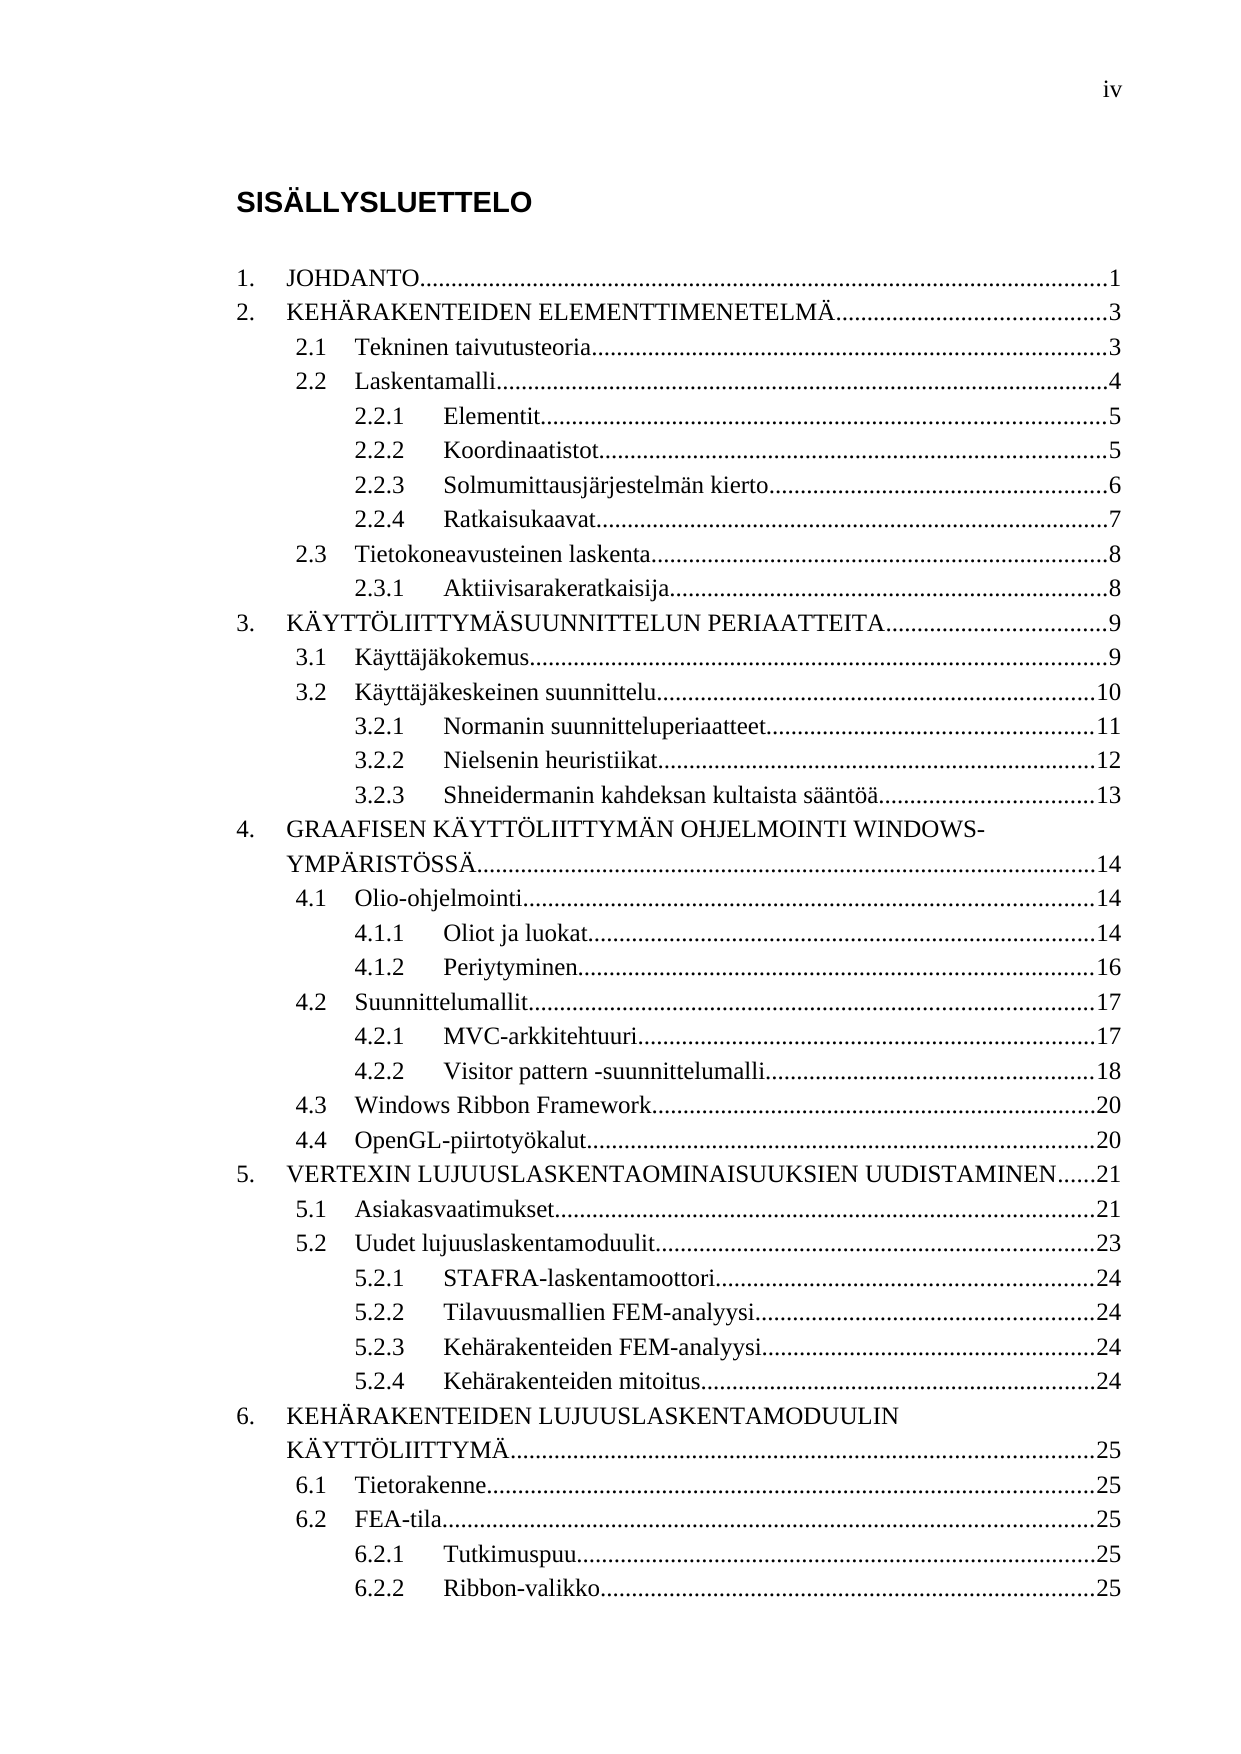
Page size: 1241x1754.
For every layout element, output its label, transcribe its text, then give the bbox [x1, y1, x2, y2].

text 2.2.2 Koordinaatistot 5 [354, 435, 1122, 464]
text 4. Graafisen käyttöliittymän ohjelmointi Windows-ympäristössä 14 [236, 814, 1122, 878]
text 4.1.1 Oliot ja luokat 14 [354, 918, 1122, 947]
text 5.2.3 Kehärakenteiden FEM-analyysi 24 [354, 1332, 1122, 1361]
text 3.2 Käyttäjäkeskeinen suunnittelu 10 [295, 677, 1122, 705]
text 3.1 Käyttäjäkokemus 9 [295, 642, 1122, 671]
text 6.2 FEA-tila 25 [295, 1504, 1122, 1533]
text 4.2.1 MVC-arkkitehtuuri 17 [354, 1021, 1122, 1050]
text 5. Vertexin lujuuslaskentaominaisuuksien uudistaminen 21 [236, 1159, 1122, 1188]
text 6.1 Tietorakenne 25 [295, 1470, 1122, 1498]
text 6.2.2 Ribbon-valikko 25 [354, 1573, 1122, 1602]
subtitle SISÄLLYSLUETTELO [236, 185, 1122, 219]
text 3.2.2 Nielsenin heuristiikat 12 [354, 746, 1122, 774]
text 2.3.1 Aktiivisarakeratkaisija 8 [354, 573, 1122, 602]
text 2.2.4 Ratkaisukaavat 7 [354, 504, 1122, 533]
text 6.2.1 Tutkimuspuu 25 [354, 1539, 1122, 1567]
text 2.1 Tekninen taivutusteoria 3 [295, 332, 1122, 361]
text 4.3 Windows Ribbon Framework 20 [295, 1090, 1122, 1119]
text 5.2.1 STAFRA-laskentamoottori 24 [354, 1263, 1122, 1292]
text 5.2.4 Kehärakenteiden mitoitus 24 [354, 1366, 1122, 1395]
text 2.2.3 Solmumittausjärjestelmän kierto 6 [354, 470, 1122, 498]
text 2.2 Laskentamalli 4 [295, 366, 1122, 395]
text 1. Johdanto 1 [236, 263, 1122, 292]
text 4.1.2 Periytyminen 16 [354, 952, 1122, 981]
text 3.2.3 Shneidermanin kahdeksan kultaista sääntöä 13 [354, 780, 1122, 809]
text 2. Kehärakenteiden elementtimenetelmä 3 [236, 297, 1122, 326]
text 5.1 Asiakasvaatimukset 21 [295, 1194, 1122, 1223]
text 4.4 OpenGL-piirtotyökalut 20 [295, 1125, 1122, 1154]
text 4.1 Olio-ohjelmointi 14 [295, 883, 1122, 912]
text 3. Käyttöliittymäsuunnittelun periaatteita 9 [236, 608, 1122, 636]
text 4.2.2 Visitor pattern -suunnittelumalli 18 [354, 1056, 1122, 1085]
text 6. Kehärakenteiden lujuuslaskentamoduulin Käyttöliittymä 25 [236, 1401, 1122, 1464]
text 5.2 Uudet lujuuslaskentamoduulit 23 [295, 1228, 1122, 1257]
text 4.2 Suunnittelumallit 17 [295, 987, 1122, 1016]
text 5.2.2 Tilavuusmallien FEM-analyysi 24 [354, 1297, 1122, 1326]
text 2.3 Tietokoneavusteinen laskenta 8 [295, 539, 1122, 567]
text 2.2.1 Elementit 5 [354, 401, 1122, 429]
text 3.2.1 Normanin suunnitteluperiaatteet 11 [354, 711, 1122, 740]
